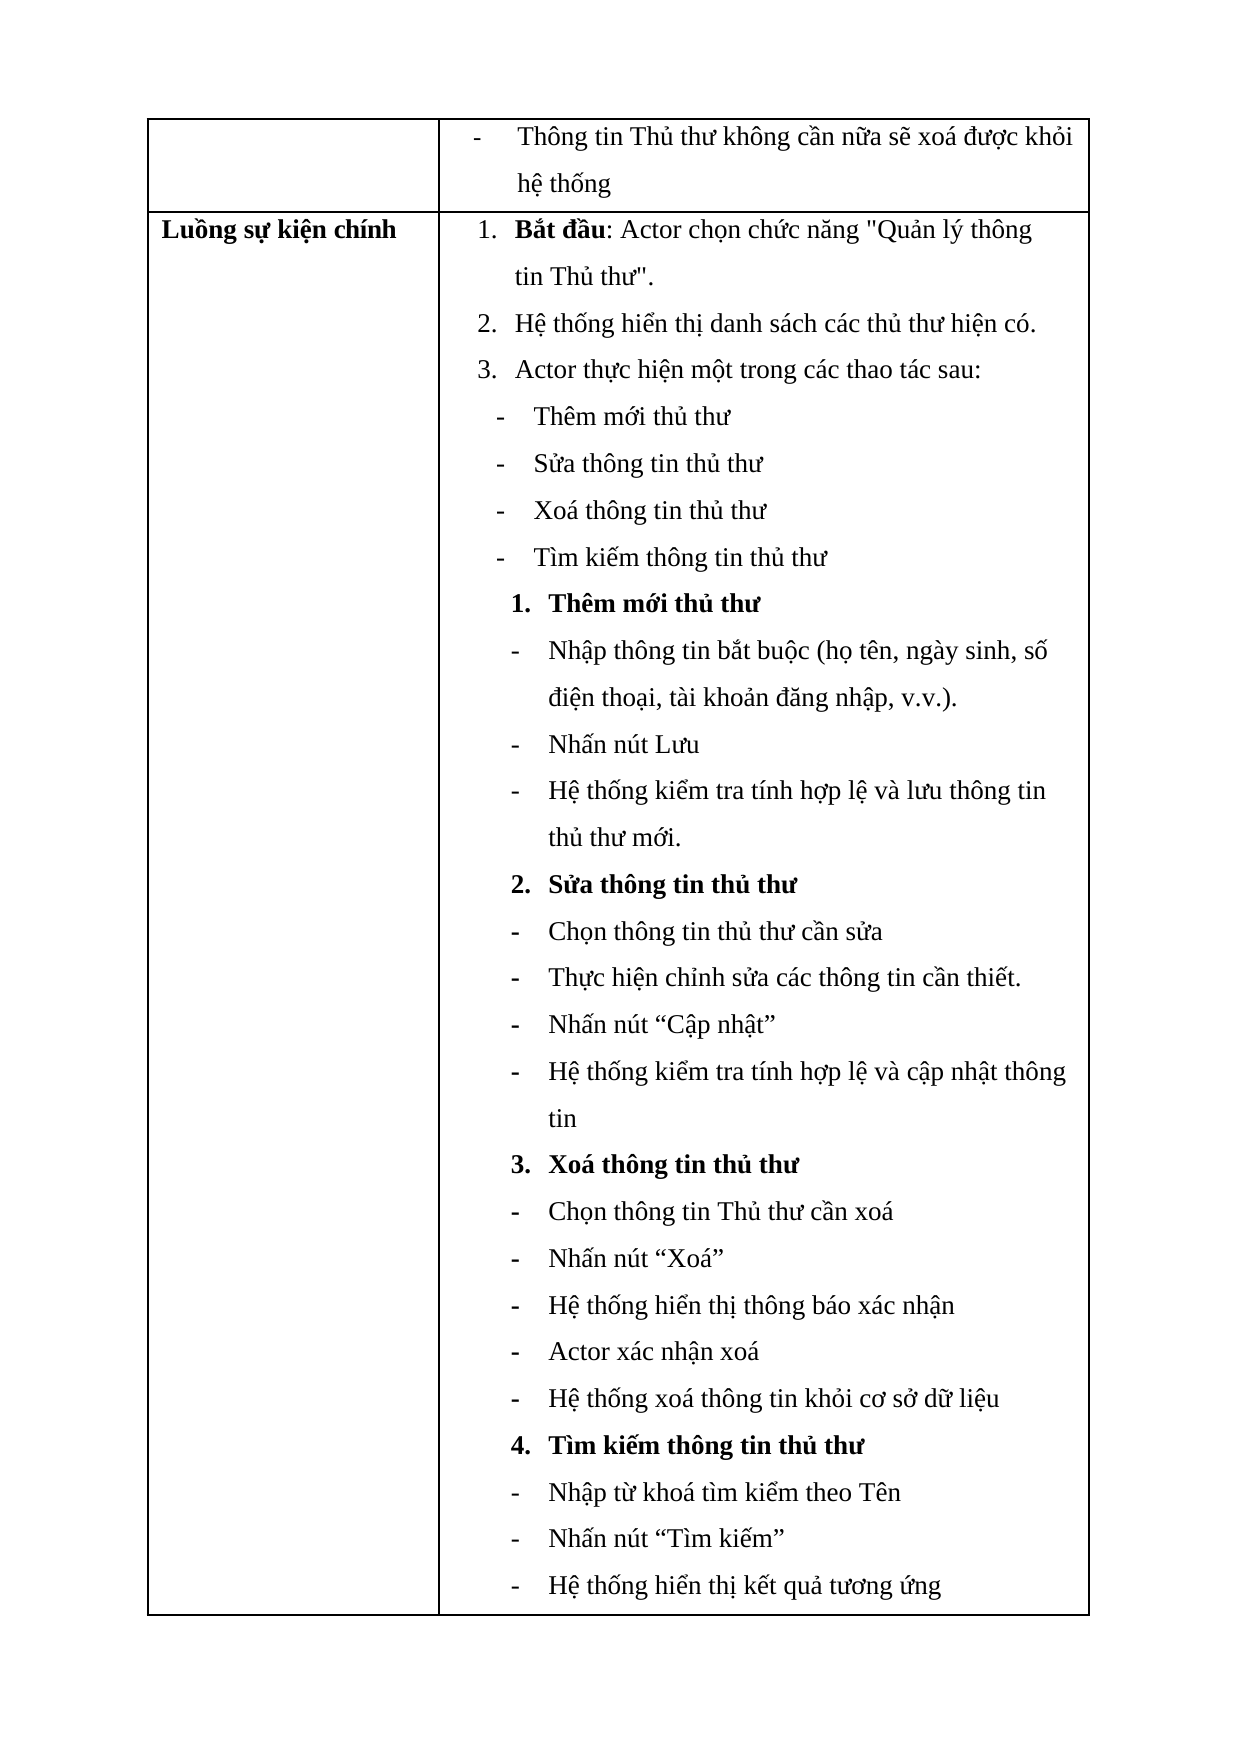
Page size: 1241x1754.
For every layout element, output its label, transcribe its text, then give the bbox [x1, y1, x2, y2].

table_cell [149, 120, 438, 211]
table_cell Luồng sự kiện chính [149, 213, 438, 1614]
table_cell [440, 120, 1088, 211]
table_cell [440, 213, 1088, 1614]
